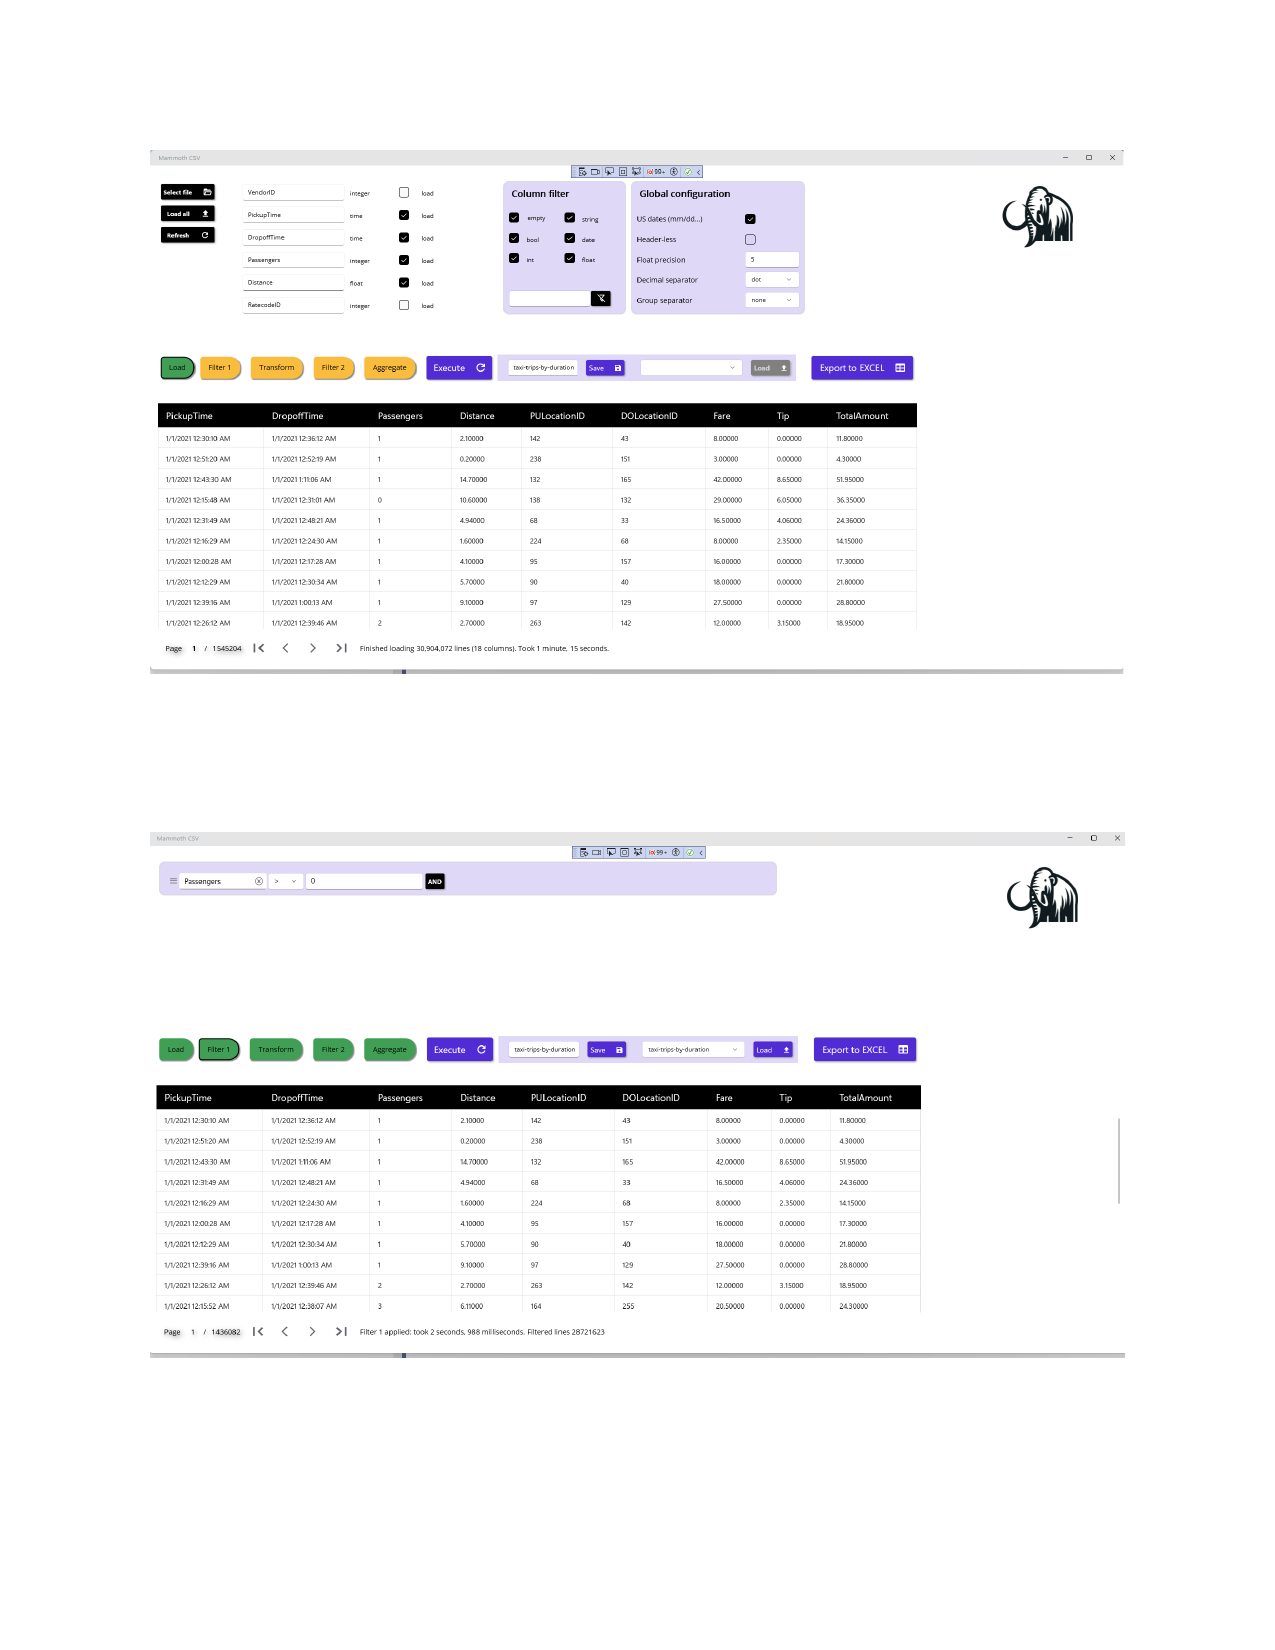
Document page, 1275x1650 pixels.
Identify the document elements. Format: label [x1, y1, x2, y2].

picture [150, 150, 1124, 674]
picture [150, 832, 1125, 1358]
